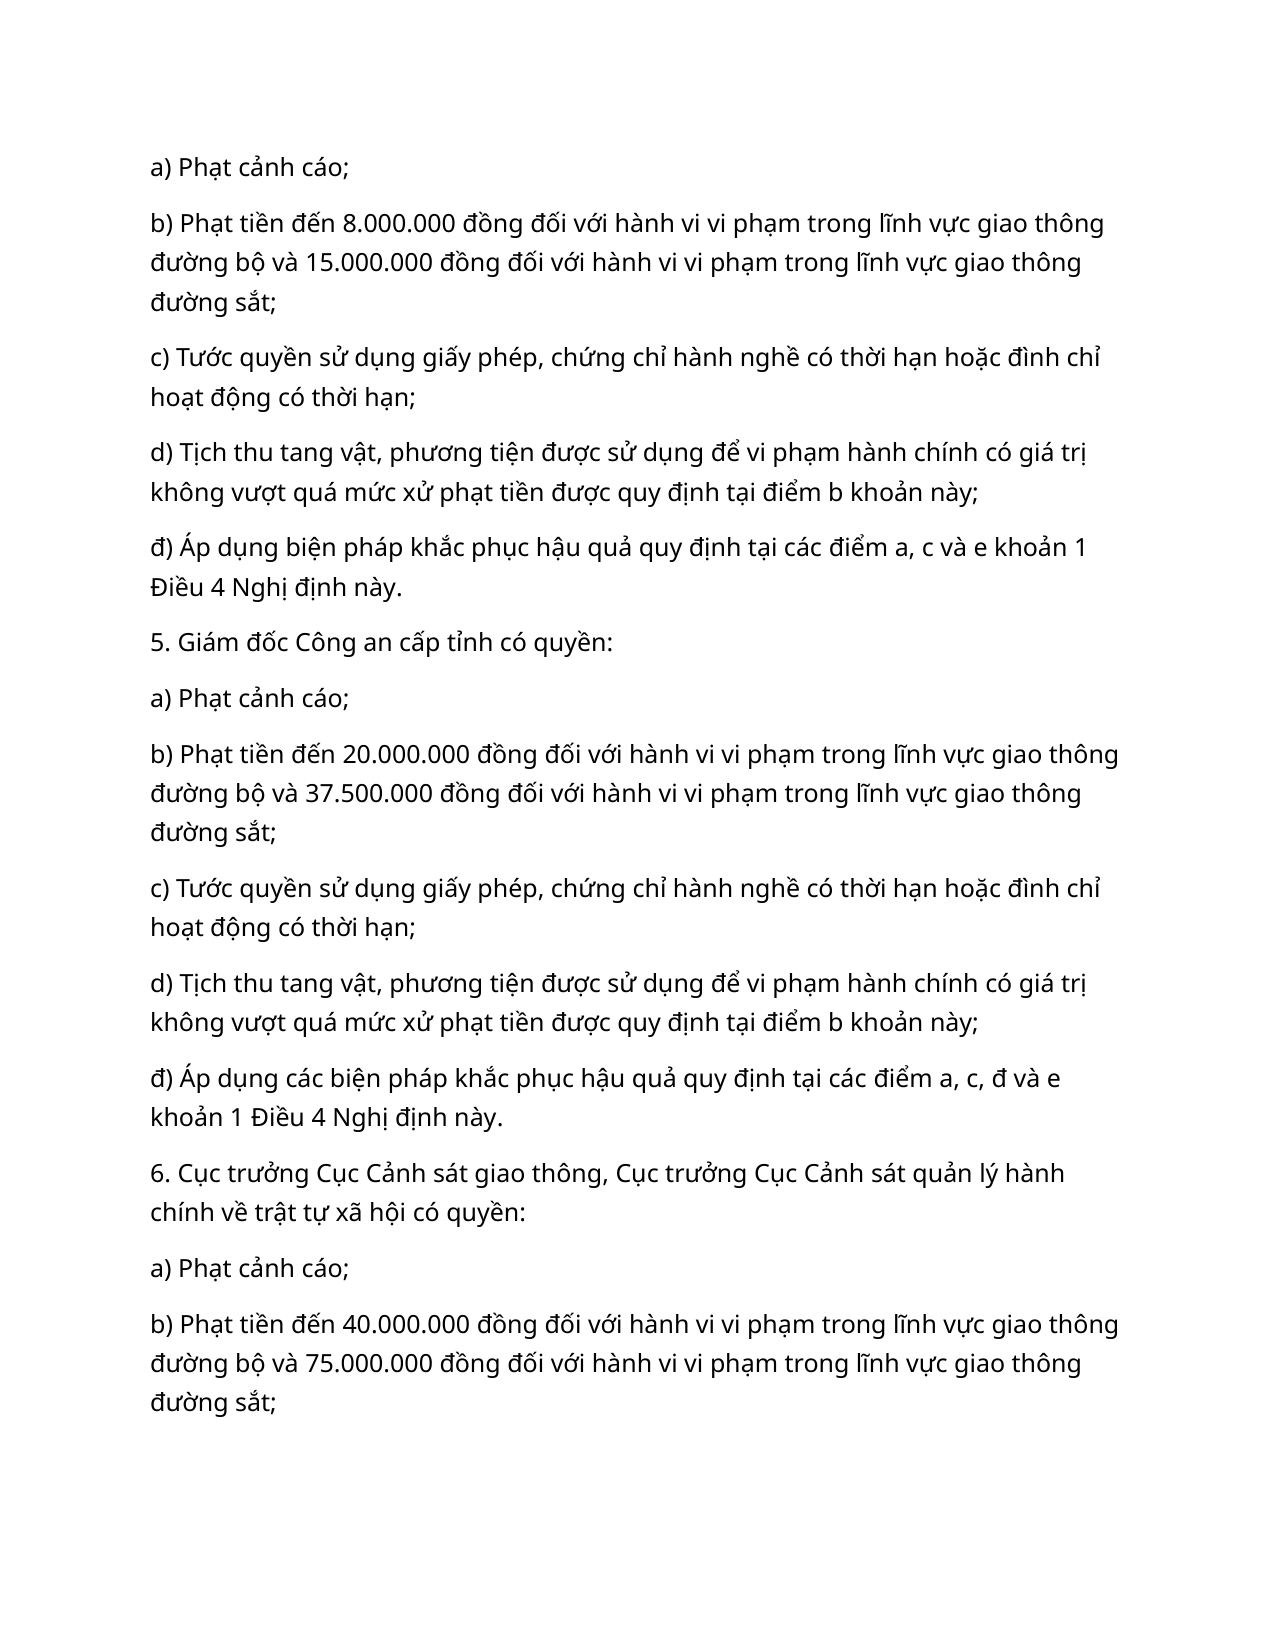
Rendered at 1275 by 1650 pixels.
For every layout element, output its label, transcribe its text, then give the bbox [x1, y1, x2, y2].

text a) Phạt cảnh cáo; [150, 150, 1125, 184]
text c) Tước quyền sử dụng giấy phép, chứng chỉ hành nghề có thời hạn hoặc đình chỉ hoạt động có thời hạn; [150, 340, 1125, 413]
text a) Phạt cảnh cáo; [150, 681, 1125, 715]
text đ) Áp dụng biện pháp khắc phục hậu quả quy định tại các điểm a, c và e khoản 1 Điều 4 Nghị định này. [150, 530, 1125, 603]
text 5. Giám đốc Công an cấp tỉnh có quyền: [150, 625, 1125, 659]
text c) Tước quyền sử dụng giấy phép, chứng chỉ hành nghề có thời hạn hoặc đình chỉ hoạt động có thời hạn; [150, 871, 1125, 944]
text đ) Áp dụng các biện pháp khắc phục hậu quả quy định tại các điểm a, c, đ và e khoản 1 Điều 4 Nghị định này. [150, 1061, 1125, 1134]
text d) Tịch thu tang vật, phương tiện được sử dụng để vi phạm hành chính có giá trị không vượt quá mức xử phạt tiền được quy định tại điểm b khoản này; [150, 966, 1125, 1039]
text 6. Cục trưởng Cục Cảnh sát giao thông, Cục trưởng Cục Cảnh sát quản lý hành chính về trật tự xã hội có quyền: [150, 1156, 1125, 1229]
text b) Phạt tiền đến 40.000.000 đồng đối với hành vi vi phạm trong lĩnh vực giao thông đường bộ và 75.000.000 đồng đối với hành vi vi phạm trong lĩnh vực giao thông đường sắt; [150, 1307, 1125, 1419]
text d) Tịch thu tang vật, phương tiện được sử dụng để vi phạm hành chính có giá trị không vượt quá mức xử phạt tiền được quy định tại điểm b khoản này; [150, 435, 1125, 508]
text a) Phạt cảnh cáo; [150, 1251, 1125, 1285]
text b) Phạt tiền đến 20.000.000 đồng đối với hành vi vi phạm trong lĩnh vực giao thông đường bộ và 37.500.000 đồng đối với hành vi vi phạm trong lĩnh vực giao thông đường sắt; [150, 737, 1125, 849]
text b) Phạt tiền đến 8.000.000 đồng đối với hành vi vi phạm trong lĩnh vực giao thông đường bộ và 15.000.000 đồng đối với hành vi vi phạm trong lĩnh vực giao thông đường sắt; [150, 206, 1125, 318]
